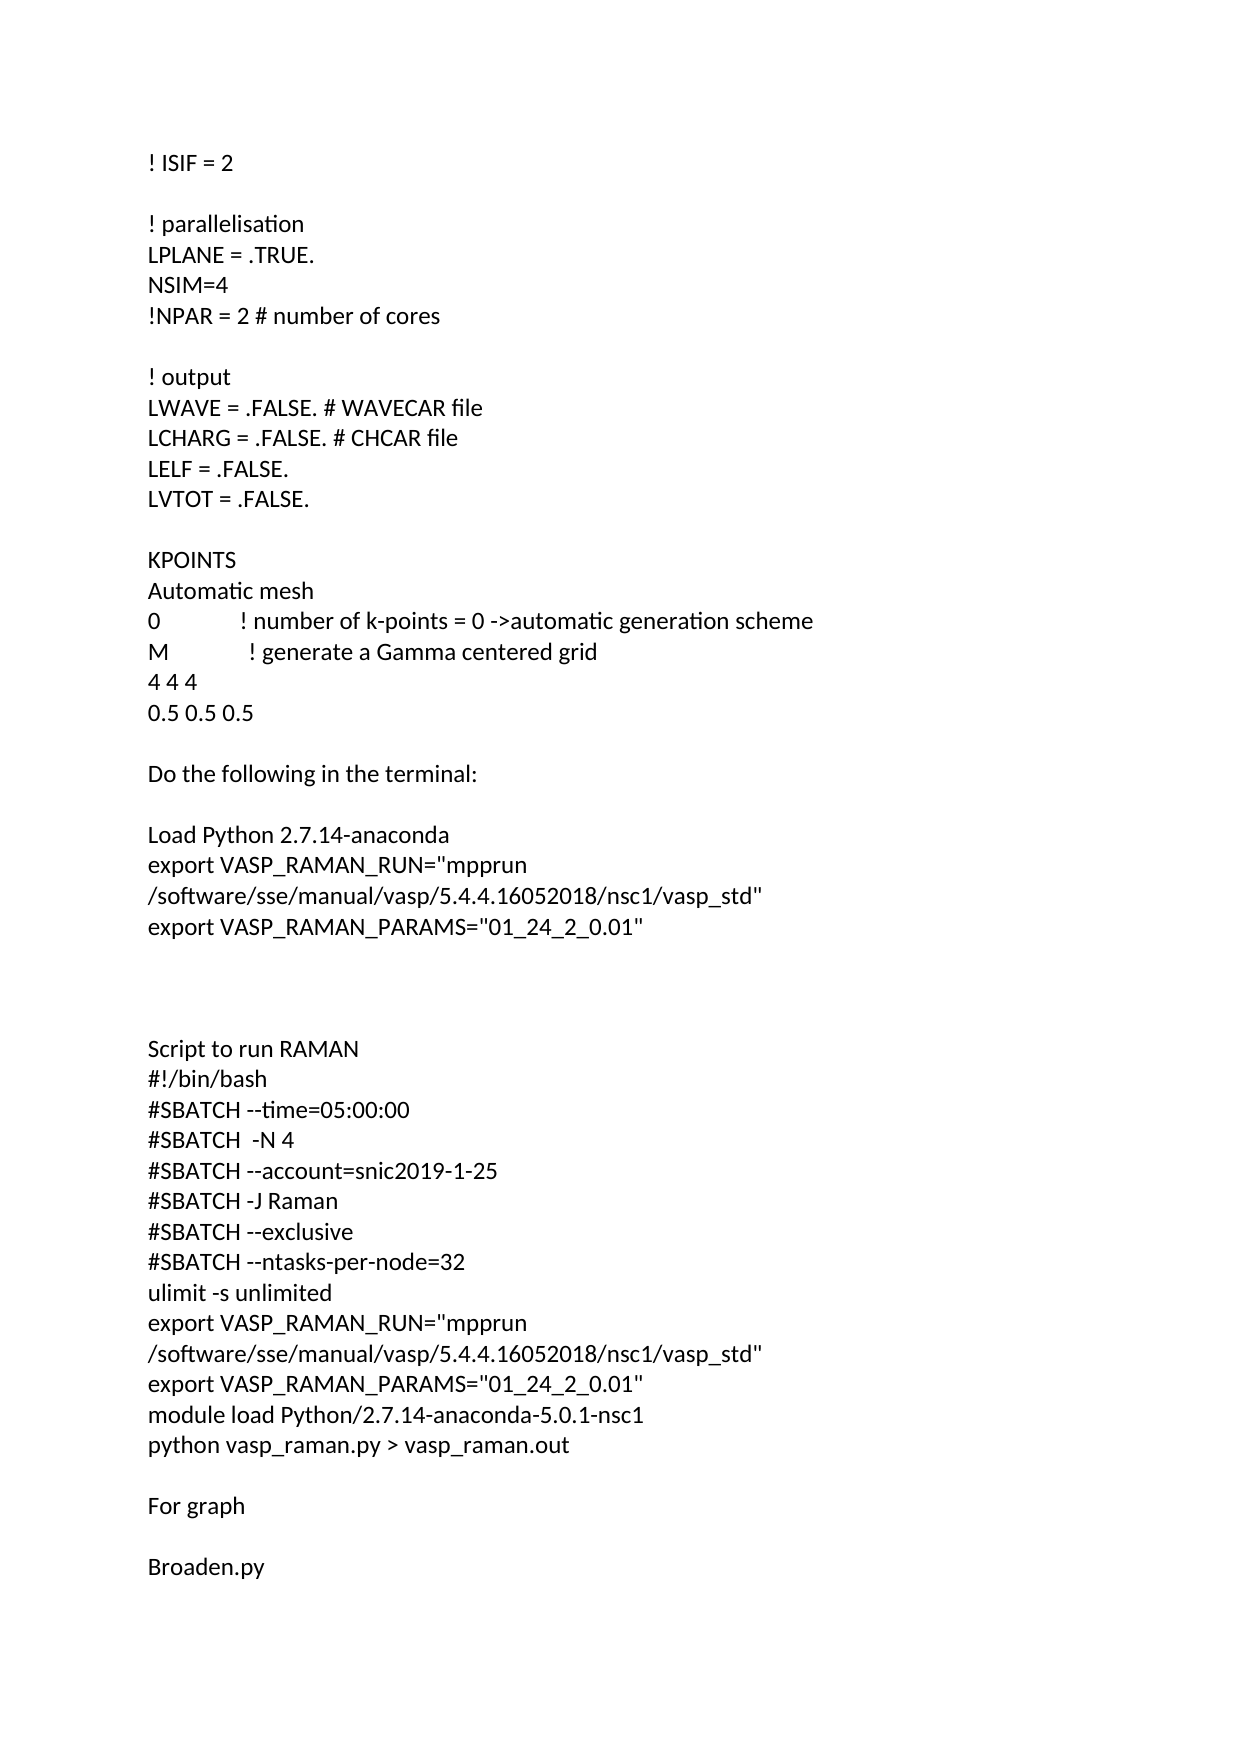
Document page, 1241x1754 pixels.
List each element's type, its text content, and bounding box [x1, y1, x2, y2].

text export VASP_RAMAN_RUN="mpprun /software/sse/manual/vasp/5.4.4.16052018/nsc1/vasp_std" [148, 1307, 1093, 1368]
text ! ISIF = 2 [148, 148, 1093, 178]
text ! output [148, 361, 1093, 392]
text LELF = .FALSE. [148, 453, 1093, 483]
text 0 ! number of k-points = 0 ->automatic generation scheme [148, 605, 1093, 636]
text For graph [148, 1491, 1093, 1521]
text !NPAR = 2 # number of cores [148, 300, 1093, 331]
text module load Python/2.7.14-anaconda-5.0.1-nsc1 [148, 1399, 1093, 1429]
text ulimit -s unlimited [148, 1277, 1093, 1307]
text Do the following in the terminal: [148, 758, 1093, 788]
text KPOINTS [148, 544, 1093, 575]
text export VASP_RAMAN_RUN="mpprun /software/sse/manual/vasp/5.4.4.16052018/nsc1/vasp_std" [148, 849, 1093, 911]
text #SBATCH -J Raman [148, 1185, 1093, 1216]
text export VASP_RAMAN_PARAMS="01_24_2_0.01" [148, 1368, 1093, 1399]
text python vasp_raman.py > vasp_raman.out [148, 1429, 1093, 1460]
text ! parallelisation [148, 209, 1093, 239]
text Script to run RAMAN [148, 1033, 1093, 1063]
text M ! generate a Gamma centered grid [148, 636, 1093, 666]
text Load Python 2.7.14-anaconda [148, 819, 1093, 849]
text #SBATCH --account=snic2019-1-25 [148, 1155, 1093, 1185]
text NSIM=4 [148, 270, 1093, 300]
text #SBATCH --ntasks-per-node=32 [148, 1246, 1093, 1277]
text 0.5 0.5 0.5 [148, 697, 1093, 727]
text LCHARG = .FALSE. # CHCAR file [148, 422, 1093, 453]
text LPLANE = .TRUE. [148, 239, 1093, 270]
text #SBATCH --exclusive [148, 1216, 1093, 1246]
text 4 4 4 [148, 666, 1093, 697]
text Broaden.py [148, 1552, 1093, 1582]
text LWAVE = .FALSE. # WAVECAR file [148, 392, 1093, 422]
text Automatic mesh [148, 575, 1093, 605]
text #SBATCH --time=05:00:00 [148, 1094, 1093, 1124]
text export VASP_RAMAN_PARAMS="01_24_2_0.01" [148, 911, 1093, 941]
text LVTOT = .FALSE. [148, 483, 1093, 514]
text #SBATCH -N 4 [148, 1124, 1093, 1155]
text #!/bin/bash [148, 1063, 1093, 1094]
